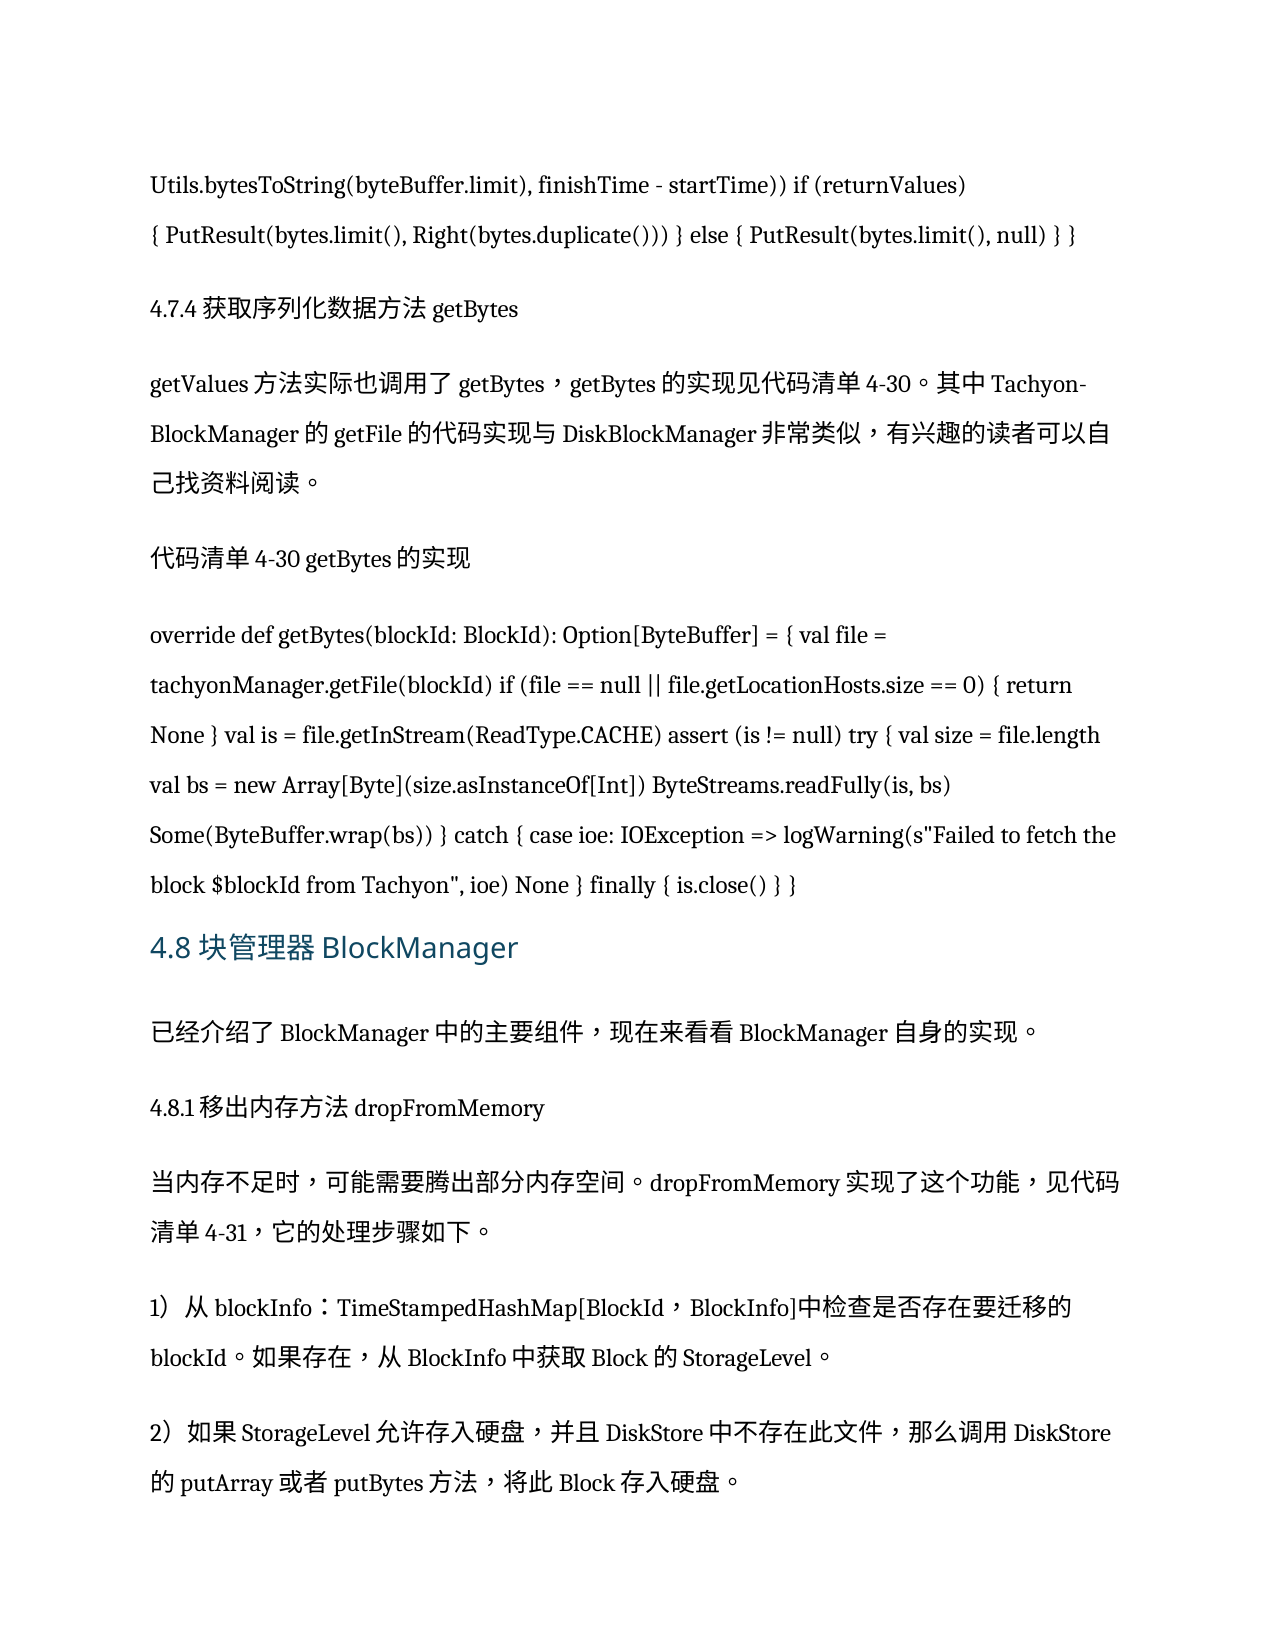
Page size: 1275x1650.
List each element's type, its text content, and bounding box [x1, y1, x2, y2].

text 4.7.4 获取序列化数据方法getBytes [150, 275, 1125, 325]
text 4.8.1 移出内存方法dropFromMemory [150, 1074, 1125, 1124]
text getValues方法实际也调用了getBytes，getBytes的实现见代码清单4-30。其中Tachyon-BlockManager的getFile的代码实现与DiskBlockManager非常类似，有兴趣的读者可以自己找资料阅读。 [150, 350, 1125, 500]
text 已经介绍了BlockManager中的主要组件，现在来看看BlockManager自身的实现。 [150, 999, 1125, 1049]
text 代码清单4-30 getBytes的实现 [150, 525, 1125, 575]
text 1）从blockInfo：TimeStampedHashMap[BlockId，BlockInfo]中检查是否存在要迁移的blockId。如果存在，从BlockInfo中获取Block的StorageLevel。 [150, 1274, 1125, 1374]
text 当内存不足时，可能需要腾出部分内存空间。dropFromMemory实现了这个功能，见代码清单4-31，它的处理步骤如下。 [150, 1149, 1125, 1249]
subtitle 4.8 块管理器BlockManager [150, 925, 1125, 967]
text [150, 150, 1125, 250]
text 2）如果StorageLevel允许存入硬盘，并且DiskStore中不存在此文件，那么调用DiskStore的putArray或者putBytes方法，将此Block存入硬盘。 [150, 1399, 1125, 1499]
text override def getBytes(blockId: BlockId): Option[ByteBuffer] = { val file = tachyonManager.getFile(blockId) if (file == null || file.getLocationHosts.size == 0) { return None } val is = file.getInStream(ReadType.CACHE) assert (is != null) try { val size = file.length val bs = new Array[Byte](size.asInstanceOf[Int]) ByteStreams.readFully(is, bs) Some(ByteBuffer.wrap(bs)) } catch { case ioe: IOException => logWarning(s"Failed to fetch the block $blockId from Tachyon", ioe) None } finally { is.close() } } [150, 600, 1125, 900]
